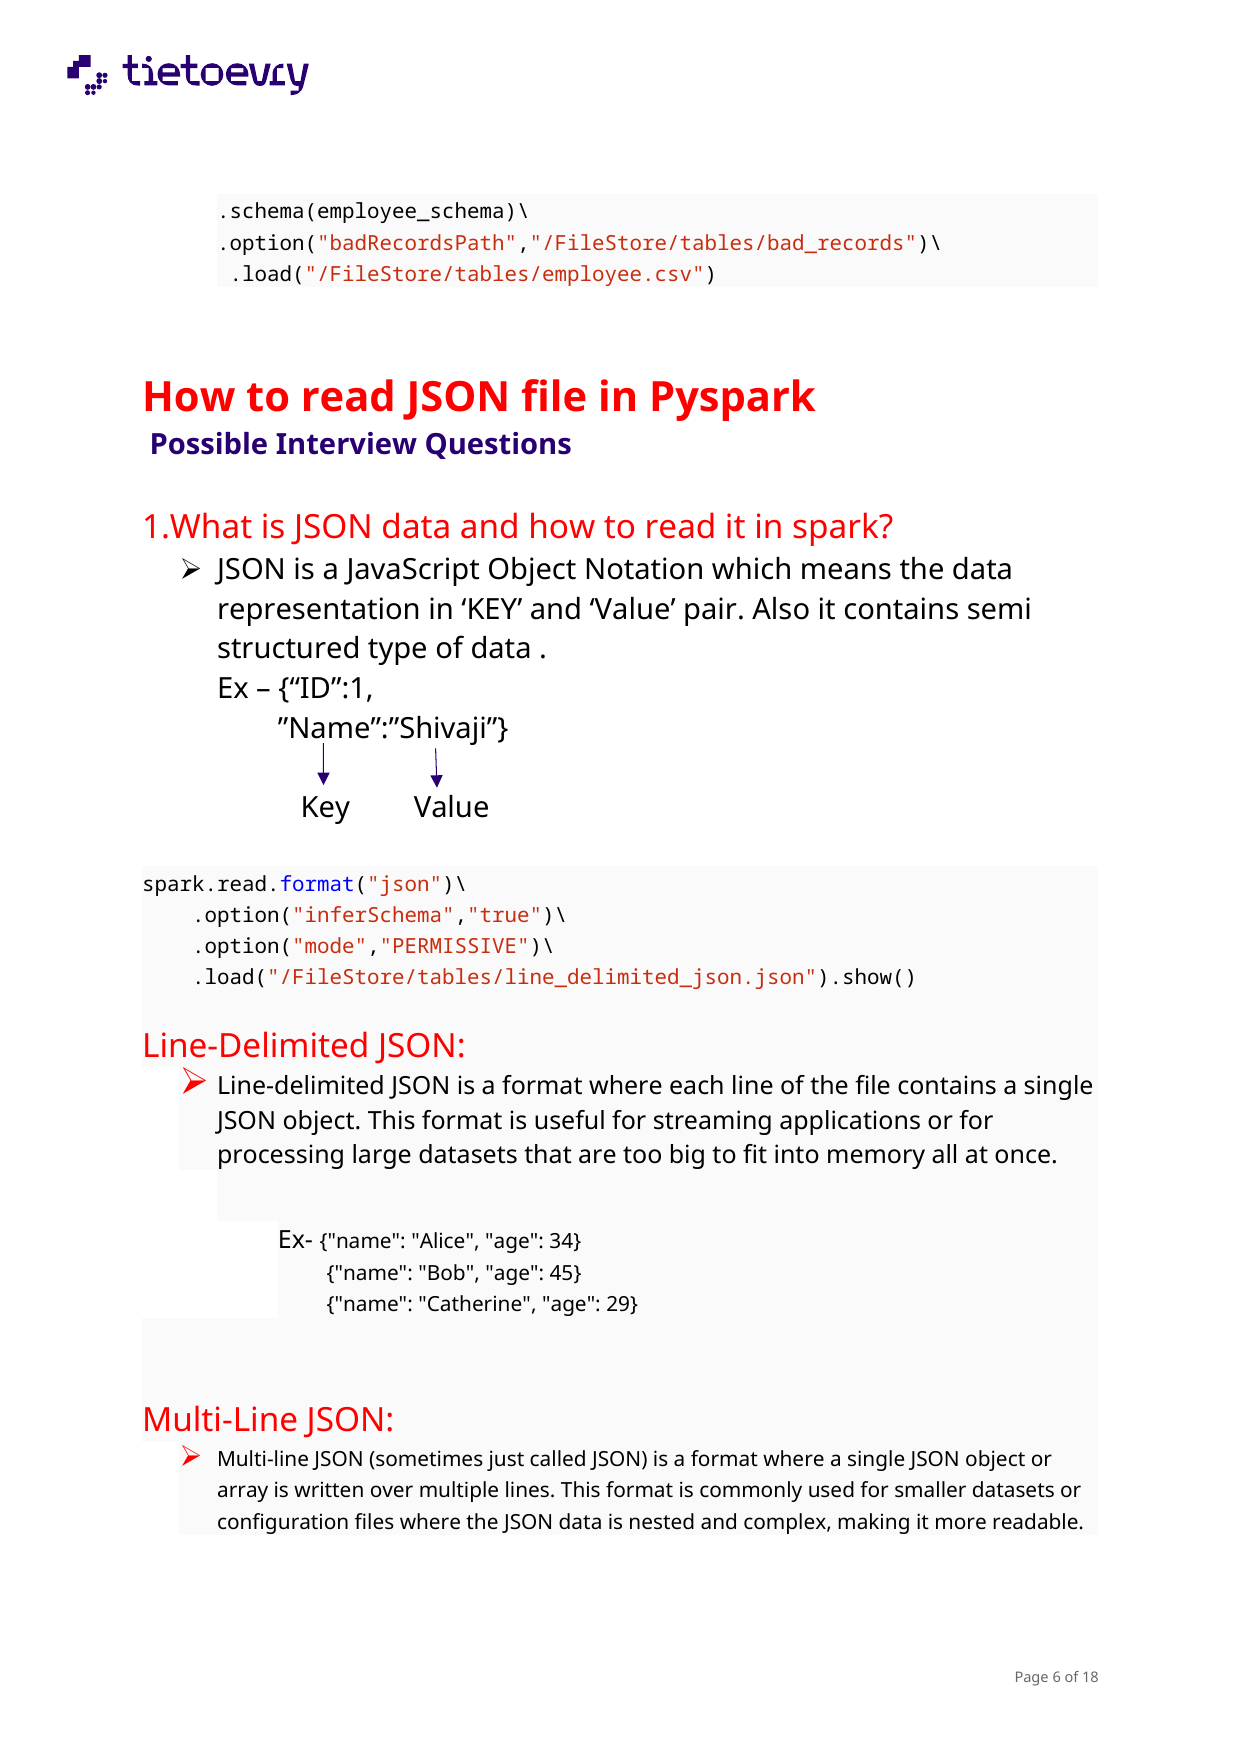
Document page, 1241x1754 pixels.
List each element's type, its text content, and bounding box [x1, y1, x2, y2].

text Key Value [278, 786, 1098, 826]
text How to read JSON file in Pyspark [142, 367, 1098, 423]
list Ex – {“ID”:1, [217, 667, 1098, 707]
text .option("inferSchema","true")\ [142, 897, 1098, 928]
list {"name": "Bob", "age": 45} [278, 1256, 1098, 1287]
list JSON is a JavaScript Object Notation which means the data representation in ‘KEY’ and ‘Value’ pair. Also it contains semi structured type of data . [179, 548, 1098, 667]
text .option("mode","PERMISSIVE")\ [142, 928, 1098, 959]
list .schema(employee_schema)\ [217, 194, 1098, 225]
text Possible Interview Questions [142, 423, 1098, 463]
list .option("badRecordsPath","/FileStore/tables/bad_records")\ [217, 225, 1098, 256]
text .load("/FileStore/tables/line_delimited_json.json").show() [142, 959, 1098, 991]
list ”Name”:”Shivaji”} [217, 707, 1098, 747]
list Multi-line JSON (sometimes just called JSON) is a format where a single JSON object or array is written over multiple lines. This format is commonly used for smaller datasets or configuration files where the JSON data is nested and complex, making it more readable. [179, 1442, 1098, 1535]
text spark.read.format("json")\ [142, 866, 1098, 897]
list {"name": "Catherine", "age": 29} [278, 1287, 1098, 1318]
text Multi-Line JSON: [142, 1396, 1098, 1442]
list Line-delimited JSON is a format where each line of the file contains a single JSON object. This format is useful for streaming applications or for processing large datasets that are too big to fit into memory all at once. [179, 1067, 1098, 1170]
text 1.What is JSON data and how to read it in spark? [142, 503, 1098, 548]
list Ex- {"name": "Alice", "age": 34} [278, 1221, 1098, 1256]
list .load("/FileStore/tables/employee.csv") [217, 256, 1098, 287]
text Line-Delimited JSON: [142, 1022, 1098, 1067]
